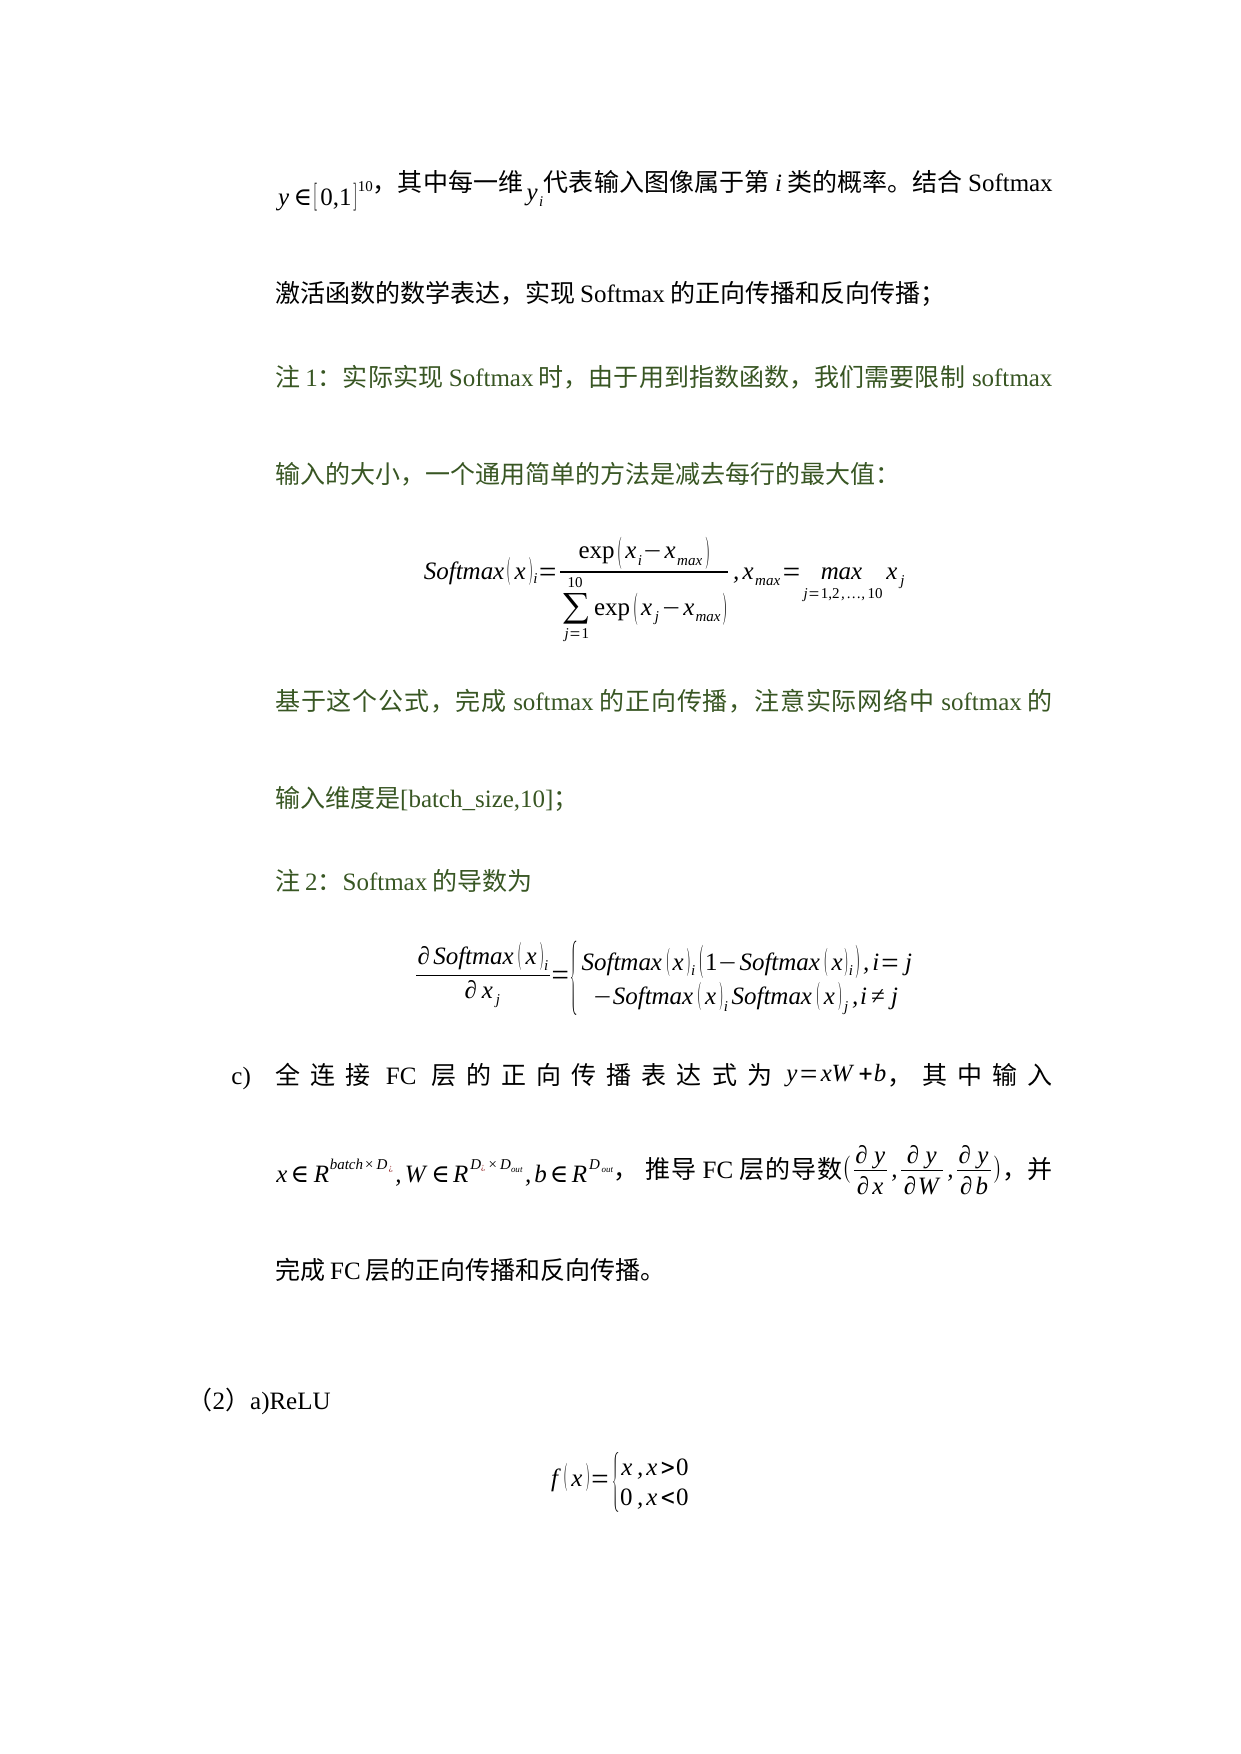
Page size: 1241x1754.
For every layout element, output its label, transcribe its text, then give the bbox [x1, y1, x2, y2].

text 注1：实际实现Softmax时，由于用到指数函数，我们需要限制softmax输入的大小，一个通用简单的方法是减去每行的最大值： [275, 343, 1053, 505]
text （2）a)ReLU [187, 1366, 1053, 1431]
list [231, 162, 1053, 324]
list 全连接FC层的正向传播表达式为，其中输入， 推导FC层的导数，并完成FC层的正向传播和反向传播。 [231, 1041, 1053, 1301]
text 基于这个公式，完成softmax的正向传播，注意实际网络中softmax的输入维度是[batch_size,10]； [275, 667, 1053, 829]
text 注2：Softmax的导数为 [275, 847, 1053, 912]
